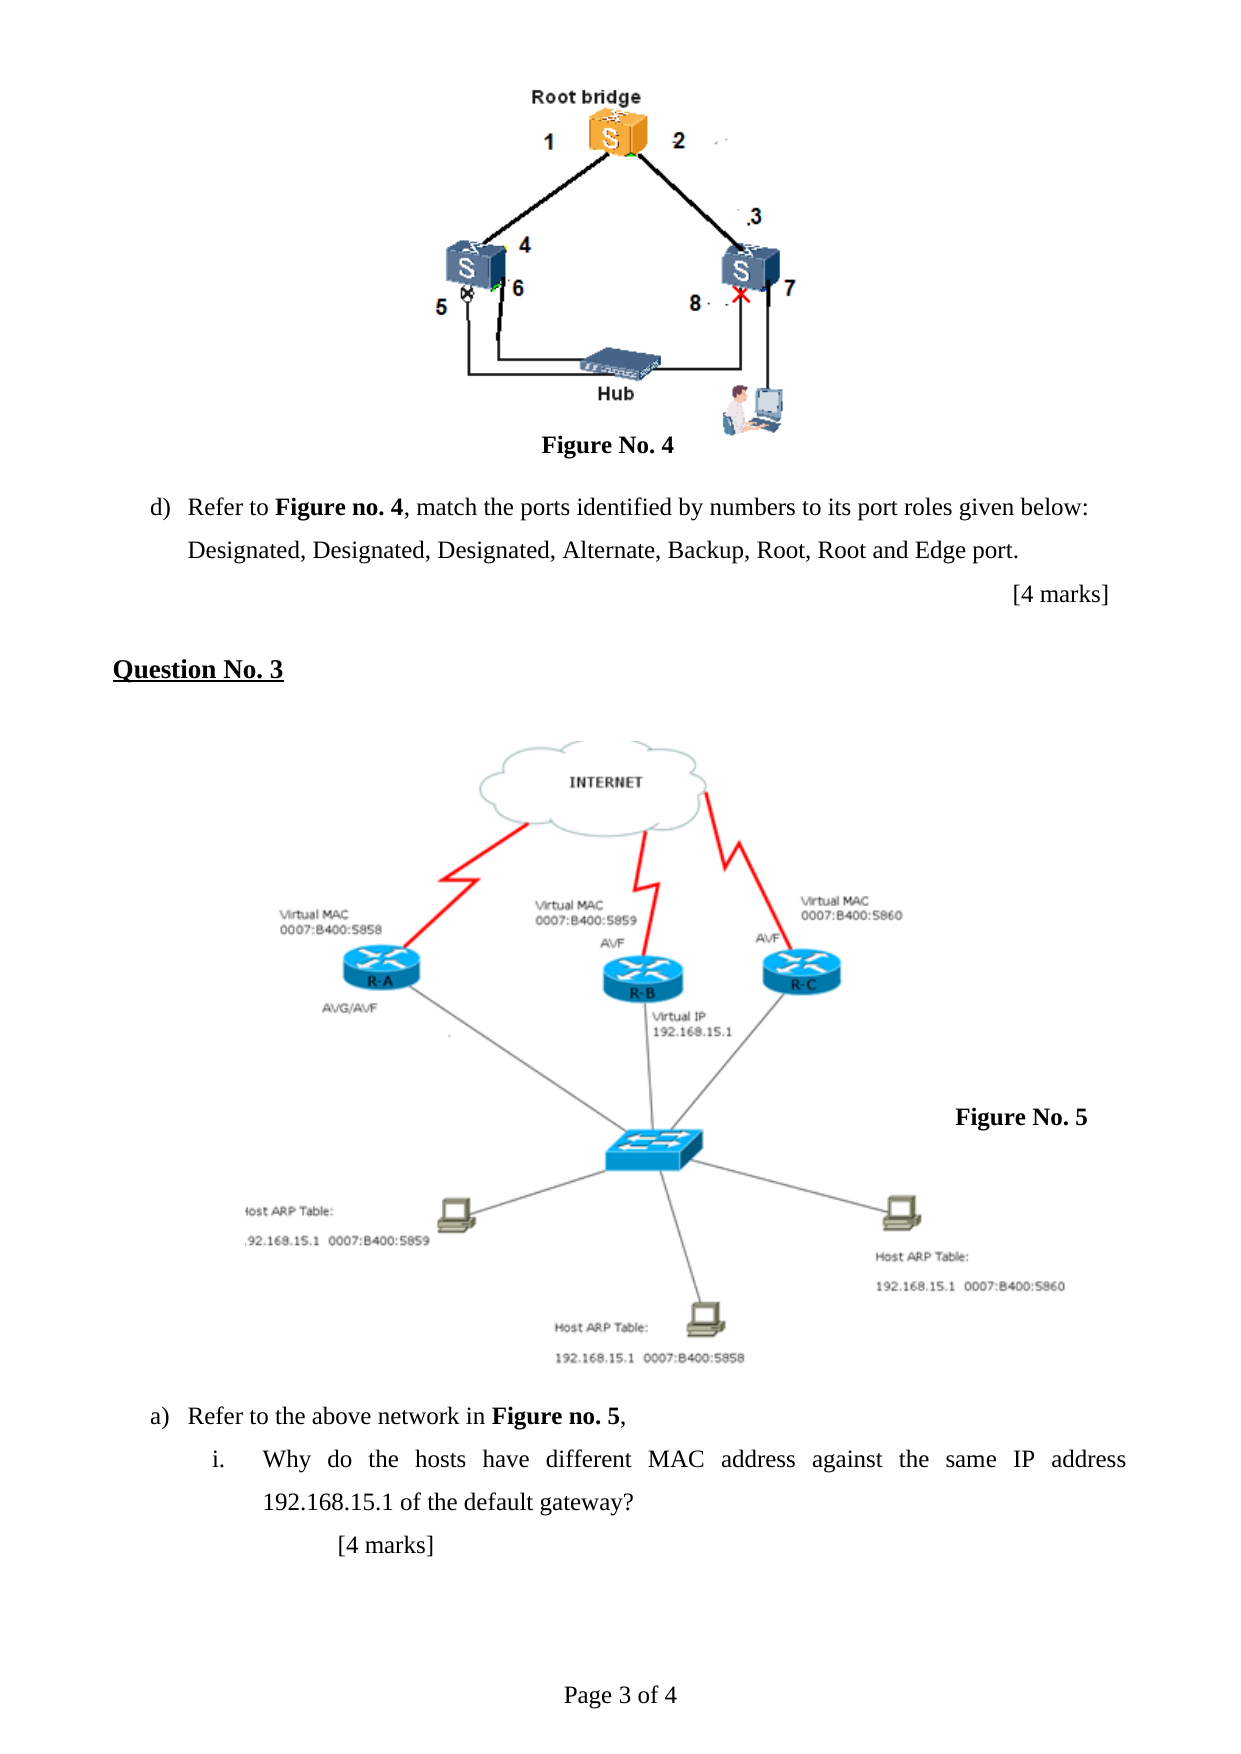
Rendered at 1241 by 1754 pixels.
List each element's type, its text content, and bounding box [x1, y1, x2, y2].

list Refer to Figure no. 4, match the ports identified by numbers to its port roles given below: [150, 492, 1128, 521]
list Why do the hosts have different MAC address against the same IP address 192.168.15.1 of the default gateway? [4 marks] [225, 1444, 1128, 1559]
subtitle Question No. 3 [112, 653, 1128, 684]
picture [411, 75, 829, 479]
picture [245, 741, 1071, 1387]
list Refer to the above network in Figure no. 5, [150, 1401, 1128, 1430]
text Designated, Designated, Designated, Alternate, Backup, Root, Root and Edge port. [4 marks] [112, 536, 1128, 607]
